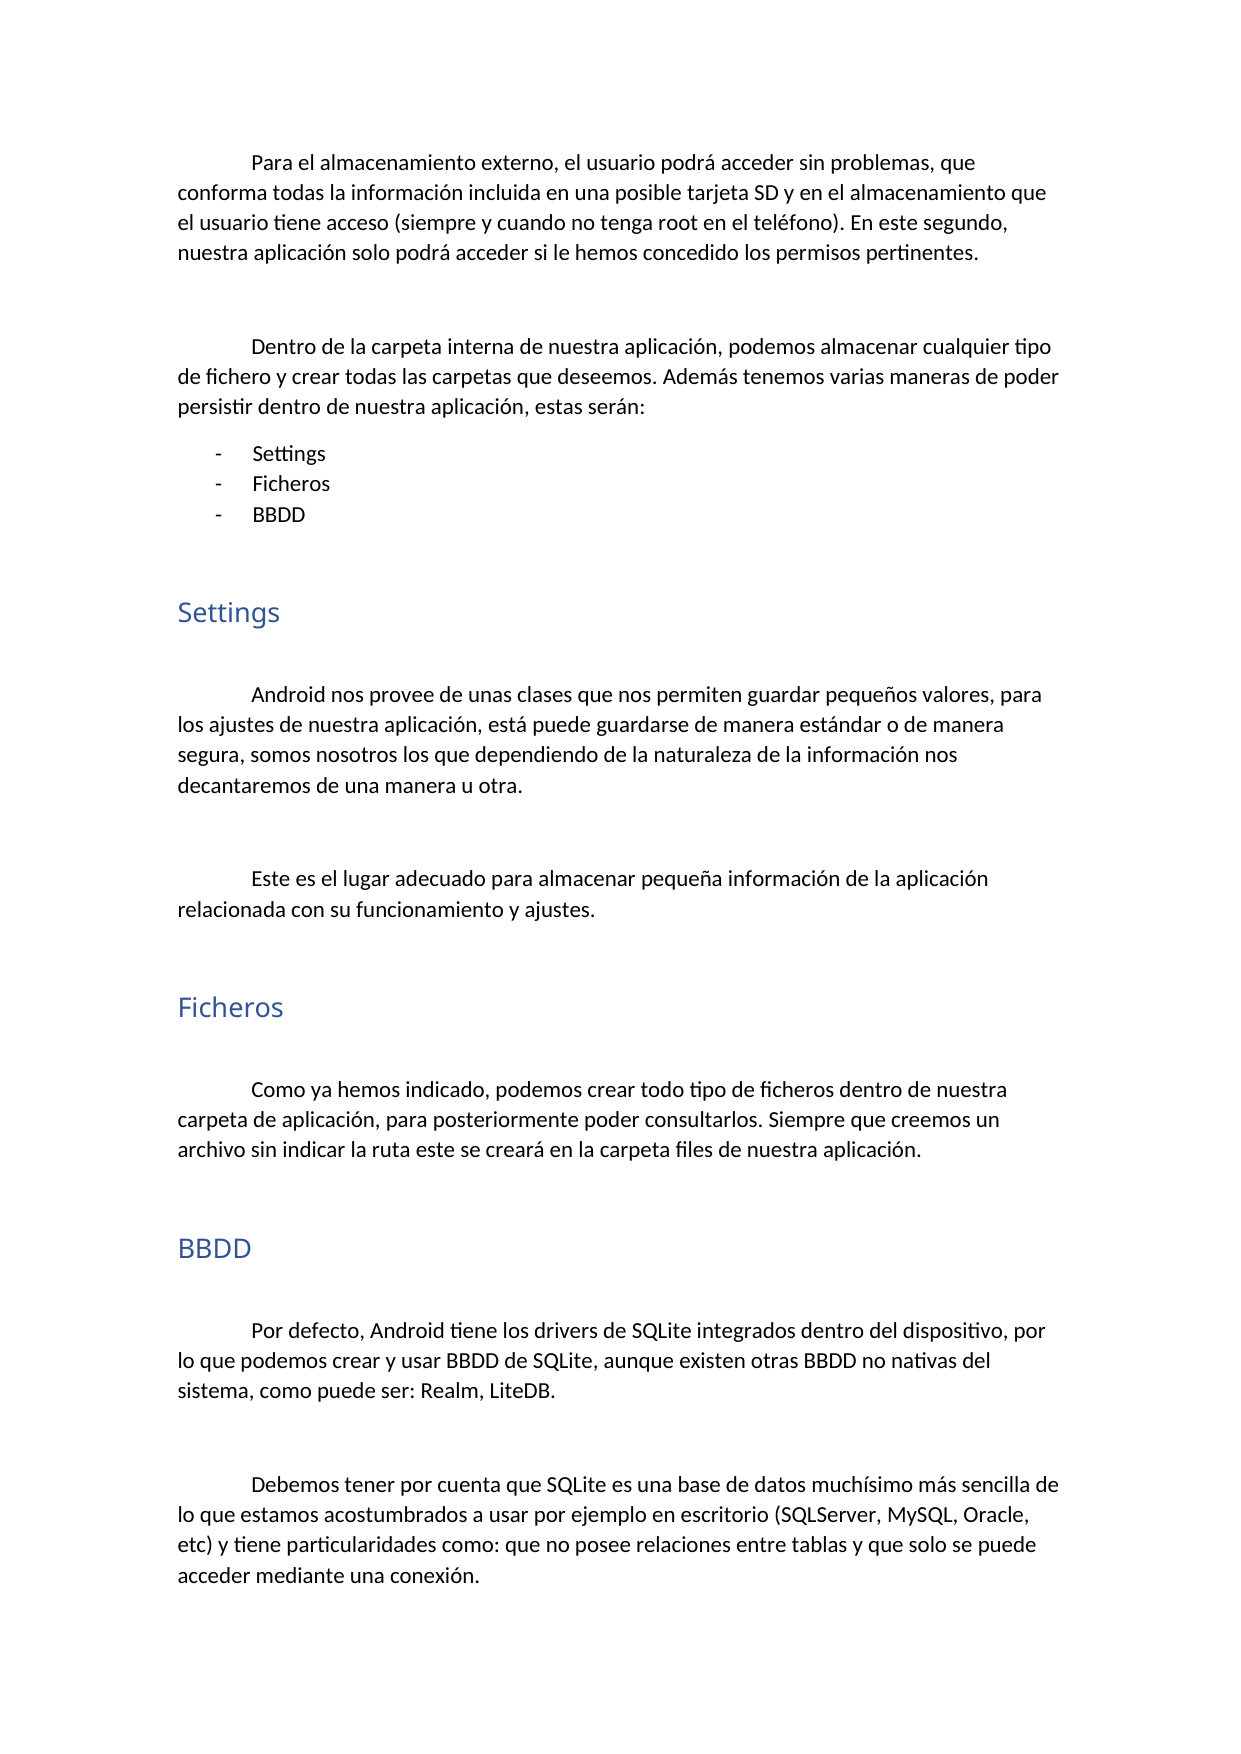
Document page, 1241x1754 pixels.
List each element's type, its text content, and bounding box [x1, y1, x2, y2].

text Para el almacenamiento externo, el usuario podrá acceder sin problemas, que conforma todas la información incluida en una posible tarjeta SD y en el almacenamiento que el usuario tiene acceso (siempre y cuando no tenga root en el teléfono). En este segundo, nuestra aplicación solo podrá acceder si le hemos concedido los permisos pertinentes. [177, 148, 1063, 266]
text Debemos tener por cuenta que SQLite es una base de datos muchísimo más sencilla de lo que estamos acostumbrados a usar por ejemplo en escritorio (SQLServer, MySQL, Oracle, etc) y tiene particularidades como: que no posee relaciones entre tablas y que solo se puede acceder mediante una conexión. [177, 1470, 1063, 1589]
text Dentro de la carpeta interna de nuestra aplicación, podemos almacenar cualquier tipo de fichero y crear todas las carpetas que deseemos. Además tenemos varias maneras de poder persistir dentro de nuestra aplicación, estas serán: [177, 332, 1063, 420]
text Como ya hemos indicado, podemos crear todo tipo de ficheros dentro de nuestra carpeta de aplicación, para posteriormente poder consultarlos. Siempre que creemos un archivo sin indicar la ruta este se creará en la carpeta files de nuestra aplicación. [177, 1075, 1063, 1163]
text Este es el lugar adecuado para almacenar pequeña información de la aplicación relacionada con su funcionamiento y ajustes. [177, 864, 1063, 923]
subtitle Settings [177, 593, 1063, 630]
list BBDD [215, 500, 1063, 528]
text Por defecto, Android tiene los drivers de SQLite integrados dentro del dispositivo, por lo que podemos crear y usar BBDD de SQLite, aunque existen otras BBDD no nativas del sistema, como puede ser: Realm, LiteDB. [177, 1316, 1063, 1404]
subtitle BBDD [177, 1229, 1063, 1266]
subtitle Ficheros [177, 988, 1063, 1025]
text Android nos provee de unas clases que nos permiten guardar pequeños valores, para los ajustes de nuestra aplicación, está puede guardarse de manera estándar o de manera segura, somos nosotros los que dependiendo de la naturaleza de la información nos decantaremos de una manera u otra. [177, 680, 1063, 799]
list Ficheros [215, 469, 1063, 497]
list Settings [215, 439, 1063, 467]
